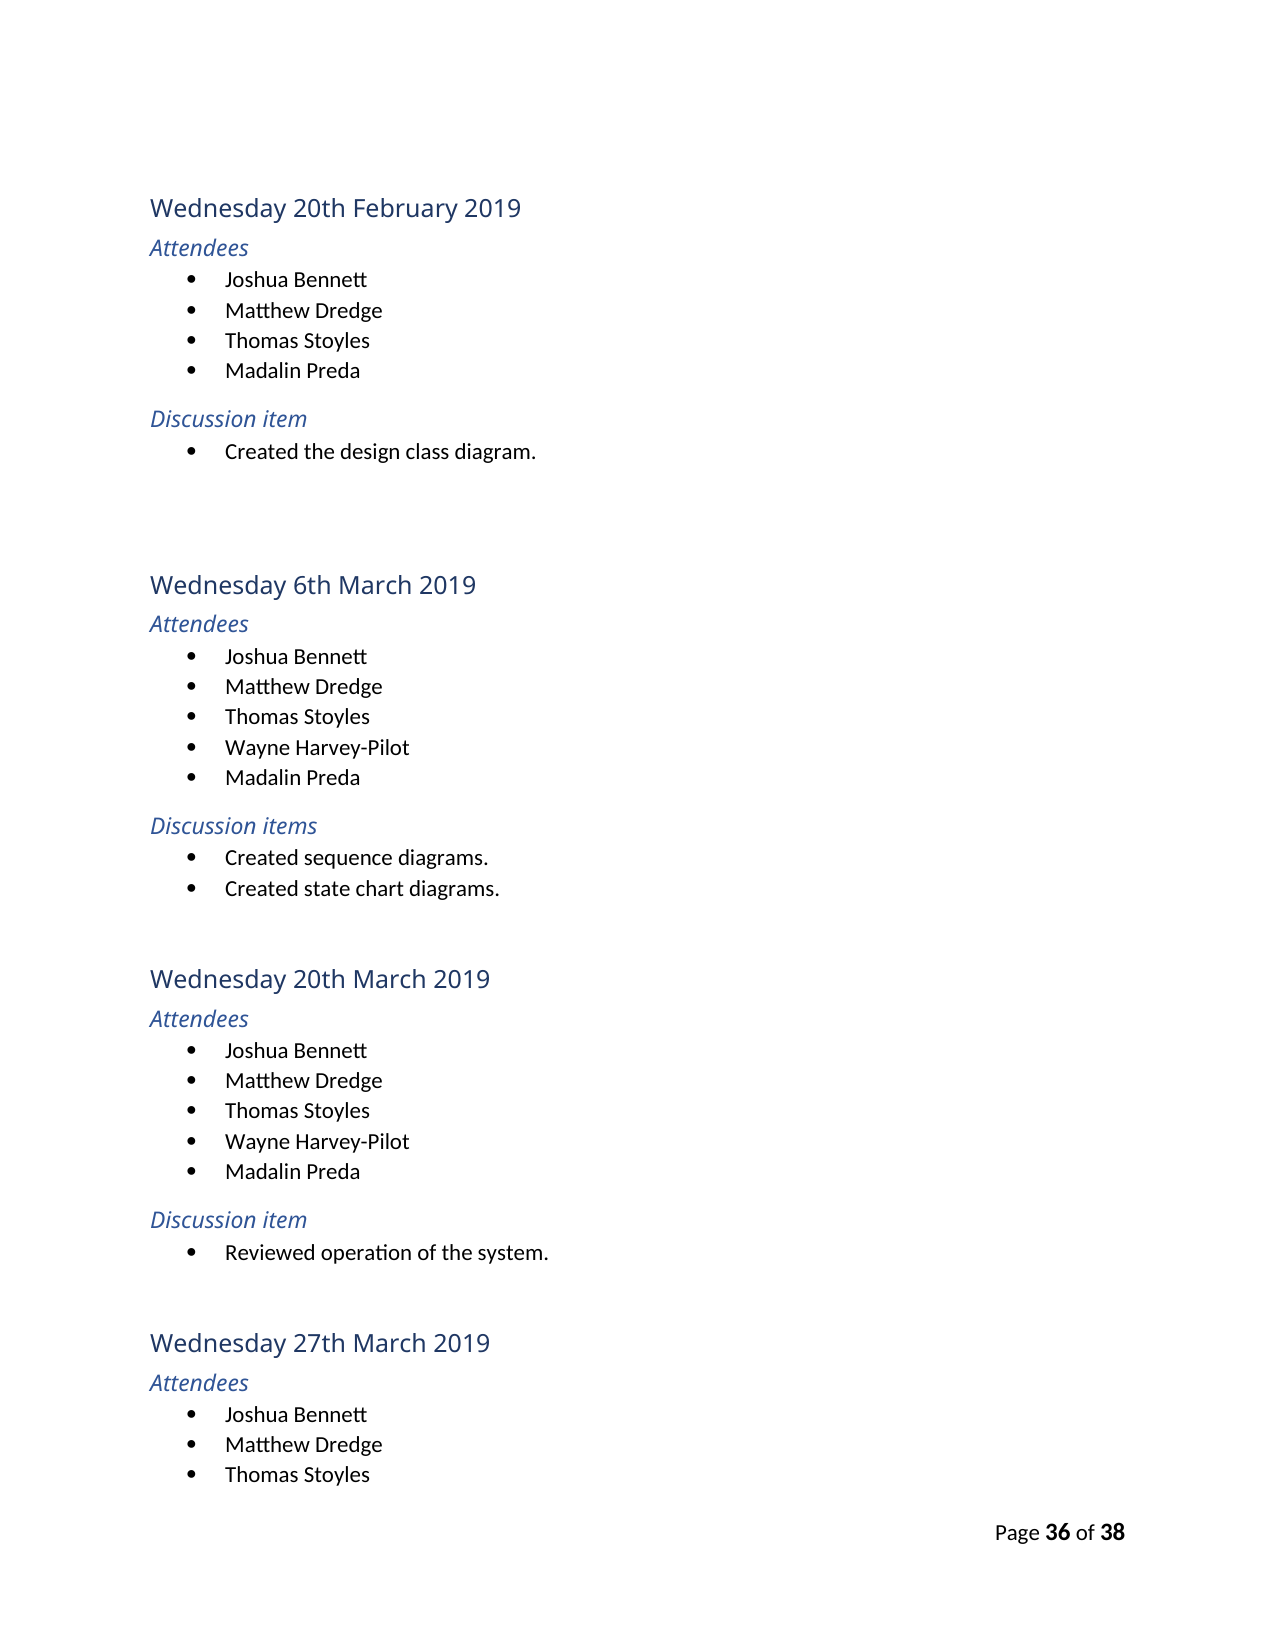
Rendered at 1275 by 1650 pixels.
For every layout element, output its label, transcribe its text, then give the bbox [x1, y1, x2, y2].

subtitle Attendees [150, 232, 1125, 263]
subtitle Discussion items [150, 810, 1125, 841]
subtitle Wednesday 20th March 2019 [150, 962, 1125, 996]
list Reviewed operation of the system. [187, 1238, 1125, 1266]
list Thomas Stoyles [187, 326, 1125, 354]
subtitle Wednesday 20th February 2019 [150, 191, 1125, 225]
list Matthew Dredge [187, 1066, 1125, 1094]
subtitle Wednesday 27th March 2019 [150, 1326, 1125, 1359]
list Joshua Bennett [187, 1400, 1125, 1428]
list Madalin Preda [187, 763, 1125, 791]
subtitle Attendees [150, 608, 1125, 639]
list Matthew Dredge [187, 296, 1125, 324]
list Thomas Stoyles [187, 702, 1125, 731]
list Madalin Preda [187, 356, 1125, 384]
list Created the design class diagram. [187, 437, 1125, 465]
list Matthew Dredge [187, 672, 1125, 700]
subtitle Discussion item [150, 1204, 1125, 1235]
list Wayne Harvey-Pilot [187, 733, 1125, 761]
list Matthew Dredge [187, 1430, 1125, 1458]
subtitle Wednesday 6th March 2019 [150, 567, 1125, 601]
list Created state chart diagrams. [187, 874, 1125, 902]
list Thomas Stoyles [187, 1461, 1125, 1489]
subtitle Attendees [150, 1002, 1125, 1034]
list Joshua Bennett [187, 266, 1125, 294]
list Wayne Harvey-Pilot [187, 1127, 1125, 1155]
list Madalin Preda [187, 1157, 1125, 1185]
subtitle Attendees [150, 1366, 1125, 1398]
list Joshua Bennett [187, 1036, 1125, 1064]
list Joshua Bennett [187, 642, 1125, 670]
list Thomas Stoyles [187, 1097, 1125, 1125]
subtitle Discussion item [150, 403, 1125, 434]
list Created sequence diagrams. [187, 843, 1125, 872]
